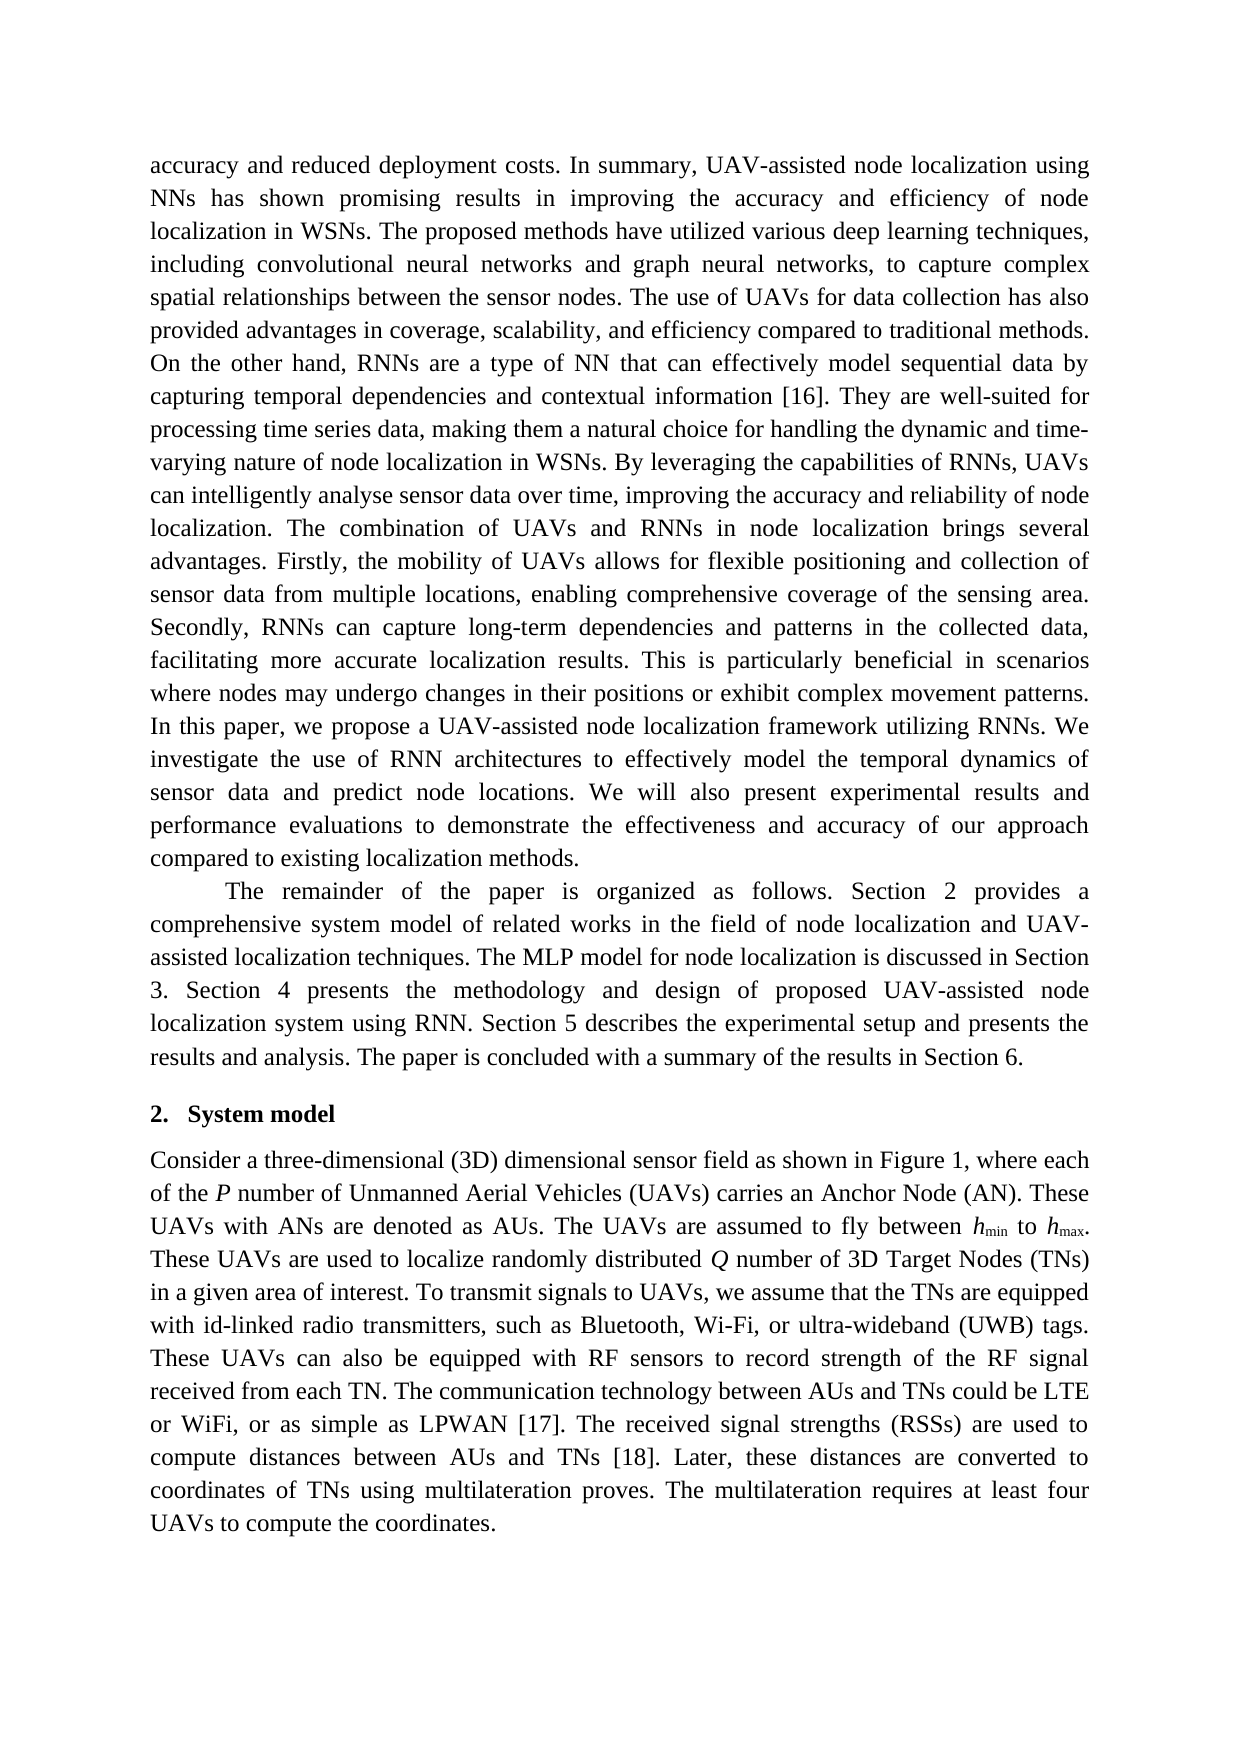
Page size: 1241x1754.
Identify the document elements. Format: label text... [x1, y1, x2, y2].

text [150, 150, 1090, 872]
text Consider a three-dimensional (3D) dimensional sensor field as shown in Figure 1, where each of the P number of Unmanned Aerial Vehicles (UAVs) carries an Anchor Node (AN). These UAVs with ANs are denoted as AUs. The UAVs are assumed to fly between hmin to hmax. These UAVs are used to localize randomly distributed Q number of 3D Target Nodes (TNs) in a given area of interest. To transmit signals to UAVs, we assume that the TNs are equipped with id-linked radio transmitters, such as Bluetooth, Wi-Fi, or ultra-wideband (UWB) tags. These UAVs can also be equipped with RF sensors to record strength of the RF signal received from each TN. The communication technology between AUs and TNs could be LTE or WiFi, or as simple as LPWAN [17]. The received signal strengths (RSSs) are used to compute distances between AUs and TNs [18]. Later, these distances are converted to coordinates of TNs using multilateration proves. The multilateration requires at least four UAVs to compute the coordinates. [150, 1145, 1090, 1537]
list System model [150, 1099, 1090, 1128]
text The remainder of the paper is organized as follows. Section 2 provides a comprehensive system model of related works in the field of node localization and UAV-assisted localization techniques. The MLP model for node localization is discussed in Section 3. Section 4 presents the methodology and design of proposed UAV-assisted node localization system using RNN. Section 5 describes the experimental setup and presents the results and analysis. The paper is concluded with a summary of the results in Section 6. [150, 876, 1090, 1070]
